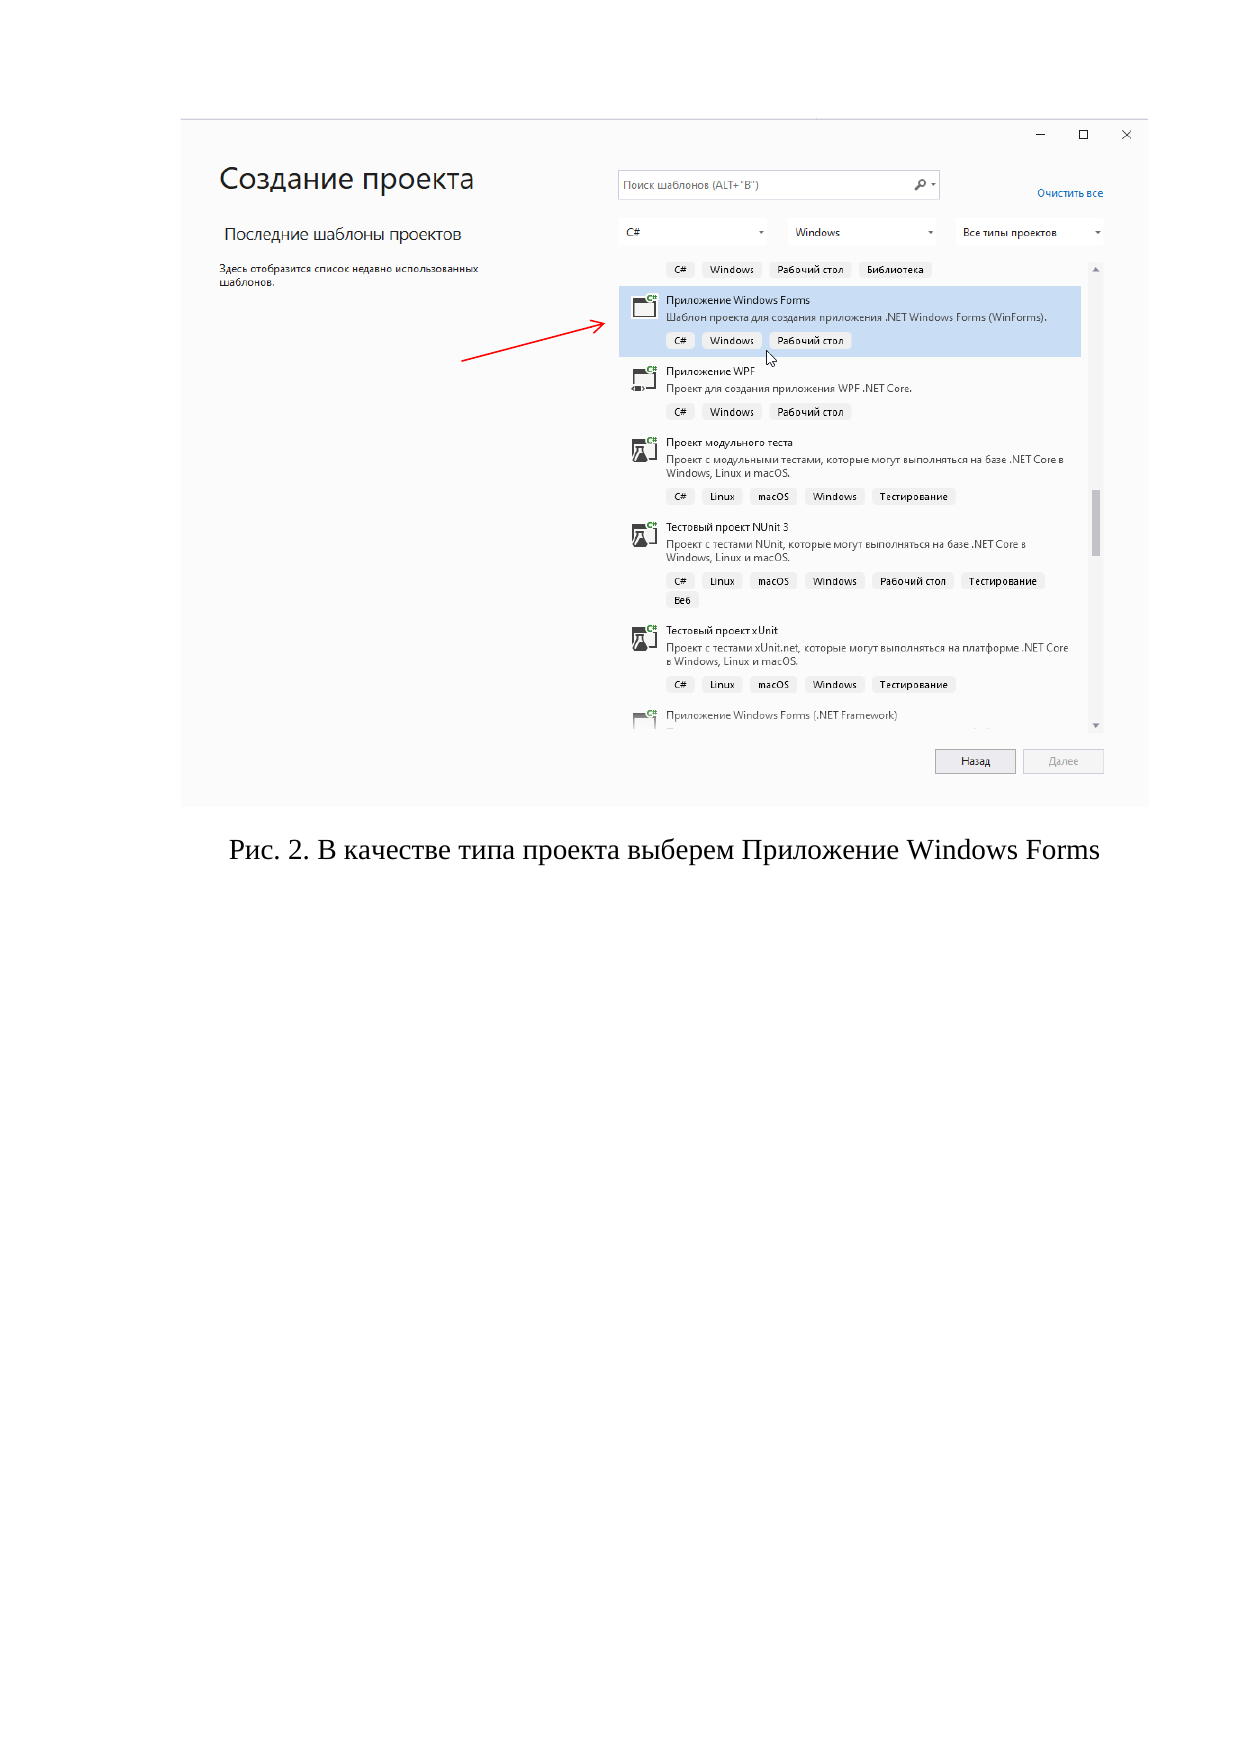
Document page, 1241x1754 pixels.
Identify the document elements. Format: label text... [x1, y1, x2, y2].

text Рис. 2. В качестве типа проекта выберем Приложение Windows Forms [177, 832, 1152, 865]
picture [180, 118, 1149, 807]
